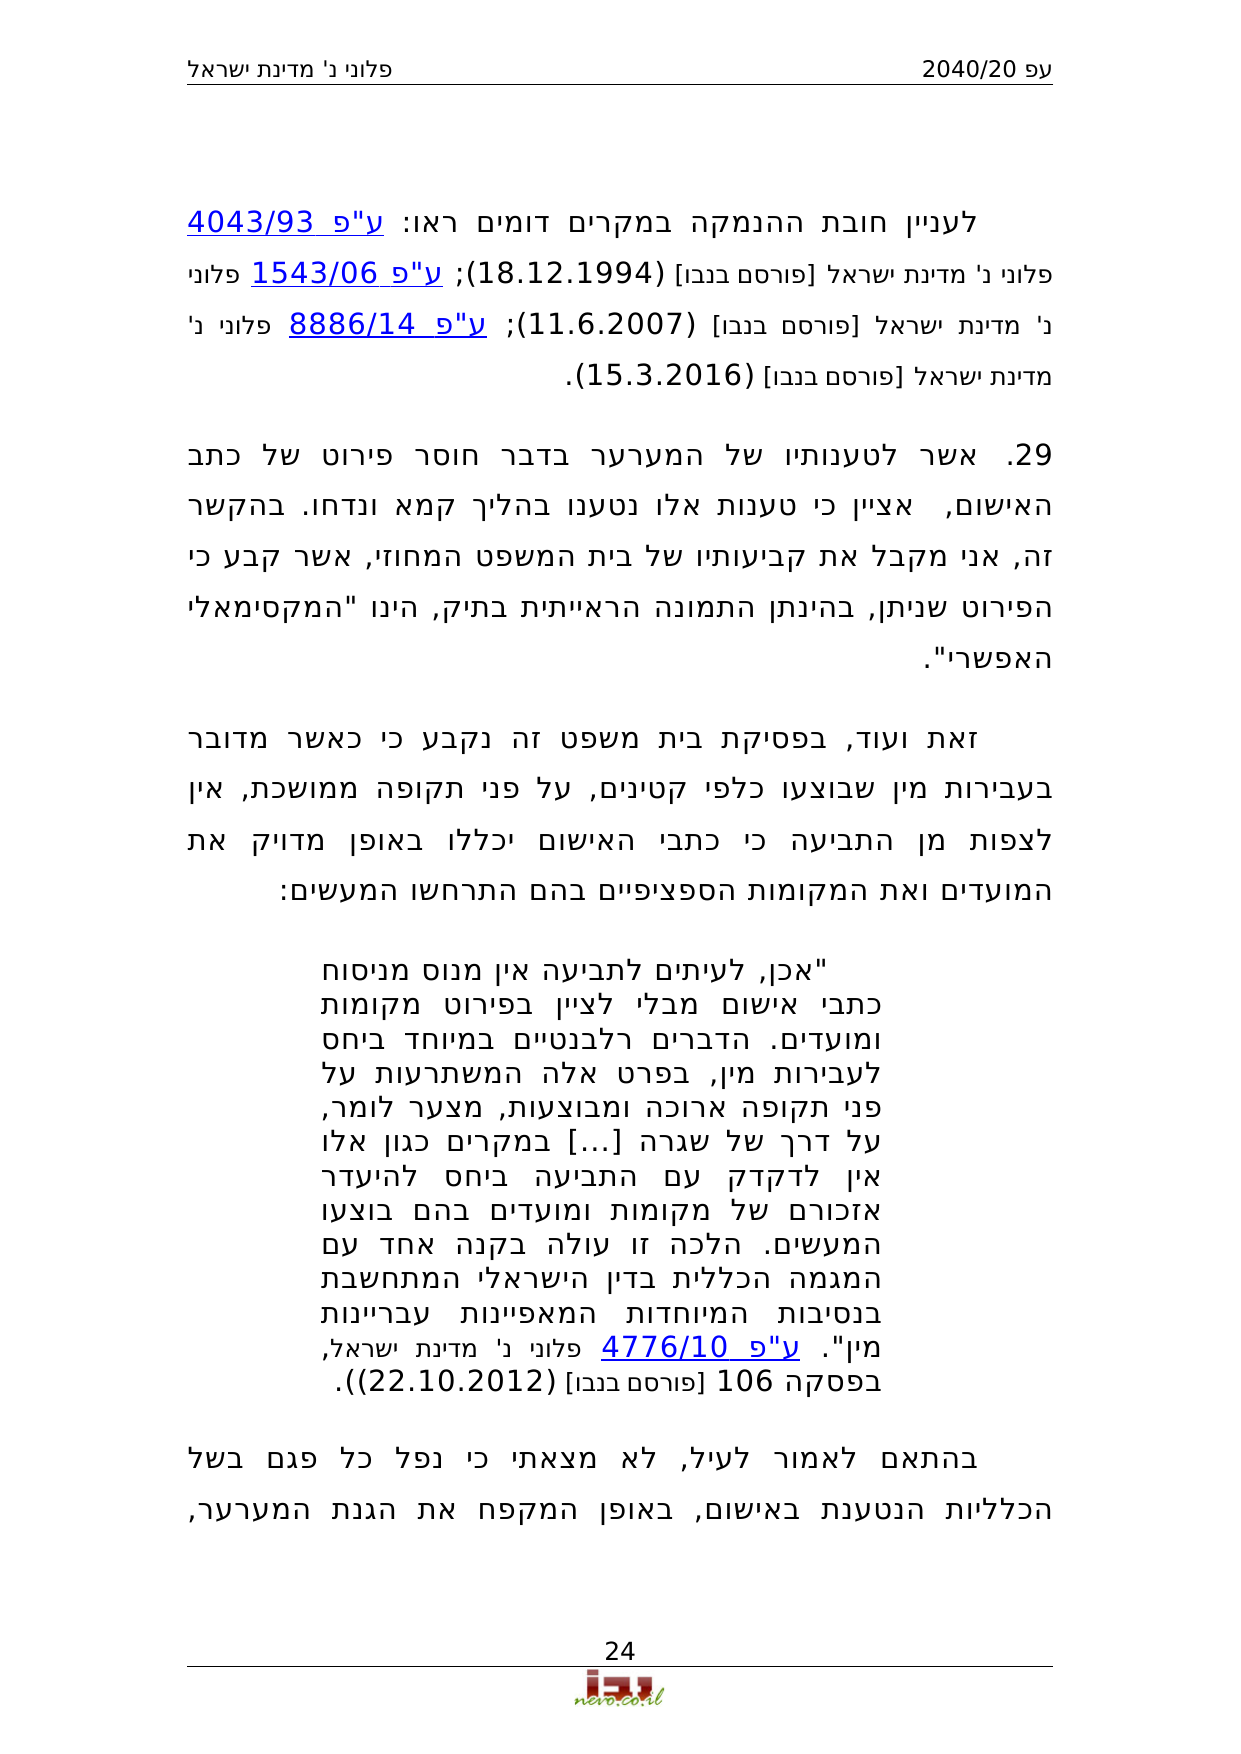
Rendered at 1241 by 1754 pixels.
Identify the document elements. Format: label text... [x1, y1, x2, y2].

text "אכן, לעיתים לתביעה אין מנוס מניסוח כתבי אישום מבלי לציין בפירוט מקומות ומועדים. הדברים רלבנטיים במיוחד ביחס לעבירות מין, בפרט אלה המשתרעות על פני תקופה ארוכה ומבוצעות, מצער לומר, על דרך של שגרה [...] במקרים כגון אלו אין לדקדק עם התביעה ביחס להיעדר אזכורם של מקומות ומועדים בהם בוצעו המעשים. הלכה זו עולה בקנה אחד עם המגמה הכללית בדין הישראלי המתחשבת בנסיבות המיוחדות המאפיינות עבריינות מין". ע"פ 4776/10 פלוני נ' מדינת ישראל, בפסקה 106 [פורסם בנבו] (22.10.2012)). [321, 953, 882, 1399]
picture [574, 1669, 666, 1707]
text 29. אשר לטענותיו של המערער בדבר חוסר פירוט של כתב האישום, אציין כי טענות אלו נטענו בהליך קמא ונדחו. בהקשר זה, אני מקבל את קביעותיו של בית המשפט המחוזי, אשר קבע כי הפירוט שניתן, בהינתן התמונה הראייתית בתיק, הינו "המקסימאלי האפשרי". [187, 438, 1053, 676]
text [187, 1441, 1053, 1526]
text זאת ועוד, בפסיקת בית משפט זה נקבע כי כאשר מדובר בעבירות מין שבוצעו כלפי קטינים, על פני תקופה ממושכת, אין לצפות מן התביעה כי כתבי האישום יכללו באופן מדויק את המועדים ואת המקומות הספציפיים בהם התרחשו המעשים: [187, 721, 1053, 908]
text לעניין חובת ההנמקה במקרים דומים ראו: ע"פ 4043/93 פלוני נ' מדינת ישראל [פורסם בנבו] (18.12.1994); ע"פ 1543/06 פלוני נ' מדינת ישראל [פורסם בנבו] (11.6.2007); ע"פ 8886/14 פלוני נ' מדינת ישראל [פורסם בנבו] (15.3.2016). [187, 206, 1053, 392]
